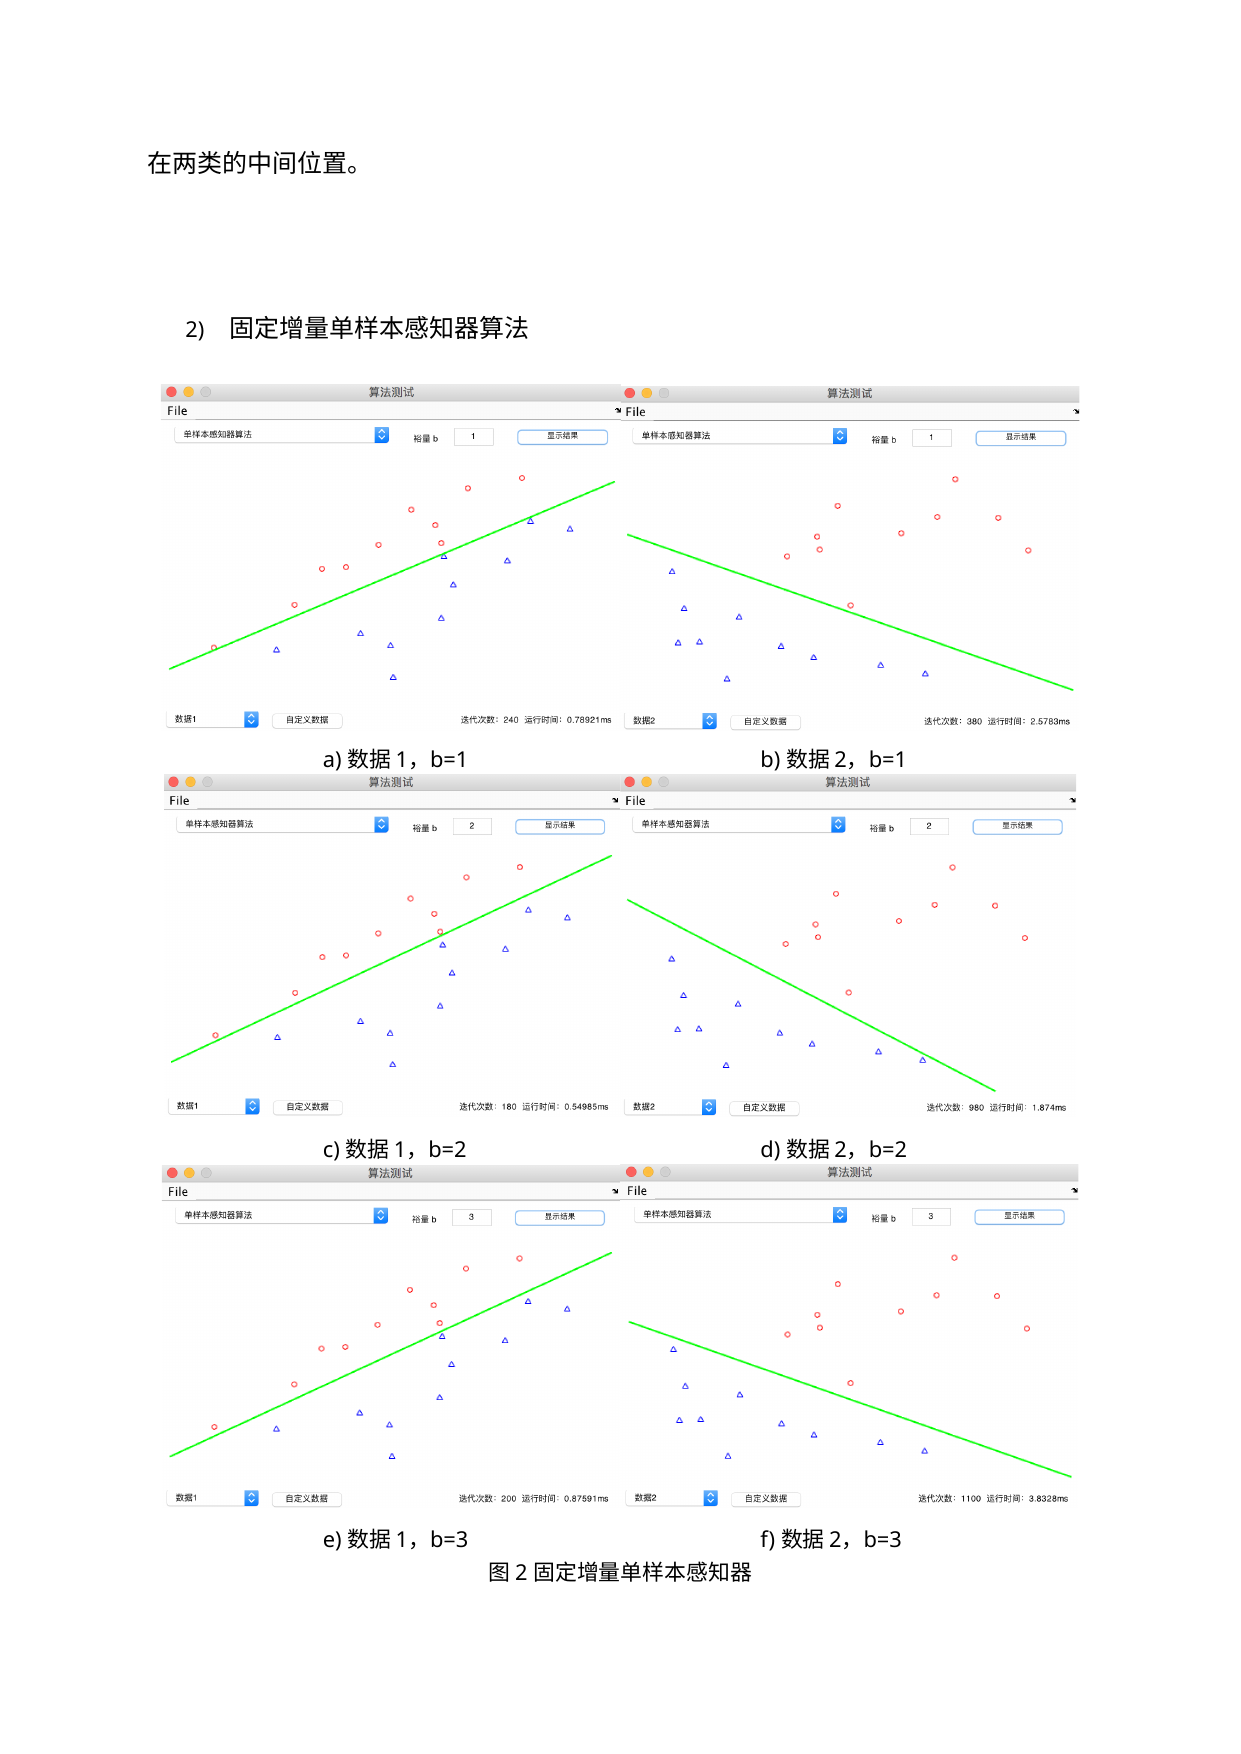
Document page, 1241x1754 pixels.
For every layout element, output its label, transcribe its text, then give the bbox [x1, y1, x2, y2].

text a) 数据1，b=1 b) 数据2，b=1 [279, 742, 1092, 774]
text c) 数据1，b=2 d) 数据2，b=2 [279, 1132, 1092, 1164]
text e) 数据1，b=3 f) 数据2，b=3 [279, 1522, 1092, 1554]
picture [160, 384, 1080, 731]
list 固定增量单样本感知器算法 [185, 294, 1092, 359]
picture [161, 1164, 1079, 1508]
text 图2 固定增量单样本感知器 [148, 1554, 1092, 1587]
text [148, 129, 1092, 194]
picture [164, 774, 1077, 1117]
